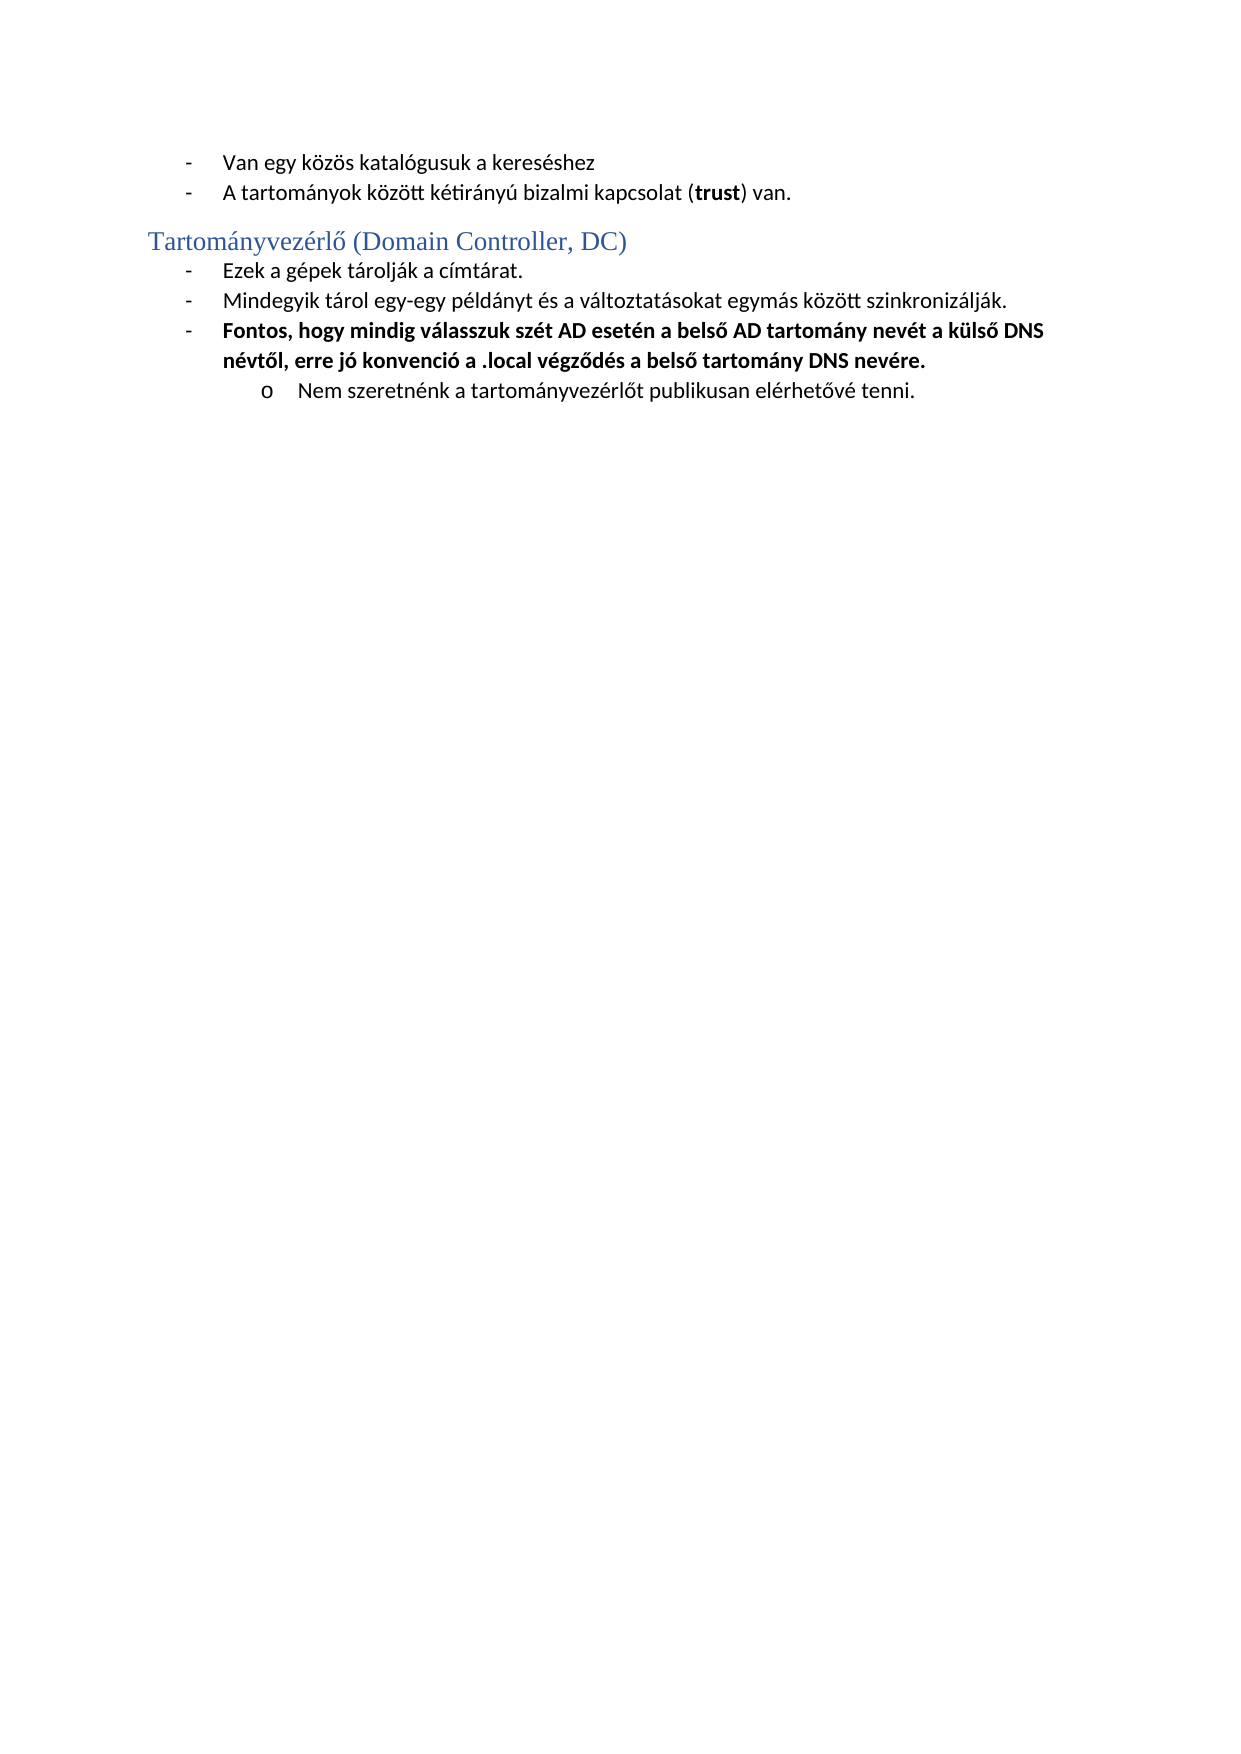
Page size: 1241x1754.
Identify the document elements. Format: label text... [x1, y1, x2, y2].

list Mindegyik tárol egy-egy példányt és a változtatásokat egymás között szinkronizálják. [185, 286, 1093, 314]
list A tartományok között kétirányú bizalmi kapcsolat (trust) van. [185, 178, 1093, 206]
list Nem szeretnénk a tartományvezérlőt publikusan elérhetővé tenni. [260, 377, 1093, 406]
subtitle Tartományvezérlő (Domain Controller, DC) [148, 225, 1093, 256]
list Ezek a gépek tárolják a címtárat. [185, 256, 1093, 284]
list Fontos, hogy mindig válasszuk szét AD esetén a belső AD tartomány nevét a külső DNS névtől, erre jó konvenció a .local végződés a belső tartomány DNS nevére. [185, 316, 1093, 374]
list Van egy közös katalógusuk a kereséshez [185, 148, 1093, 176]
